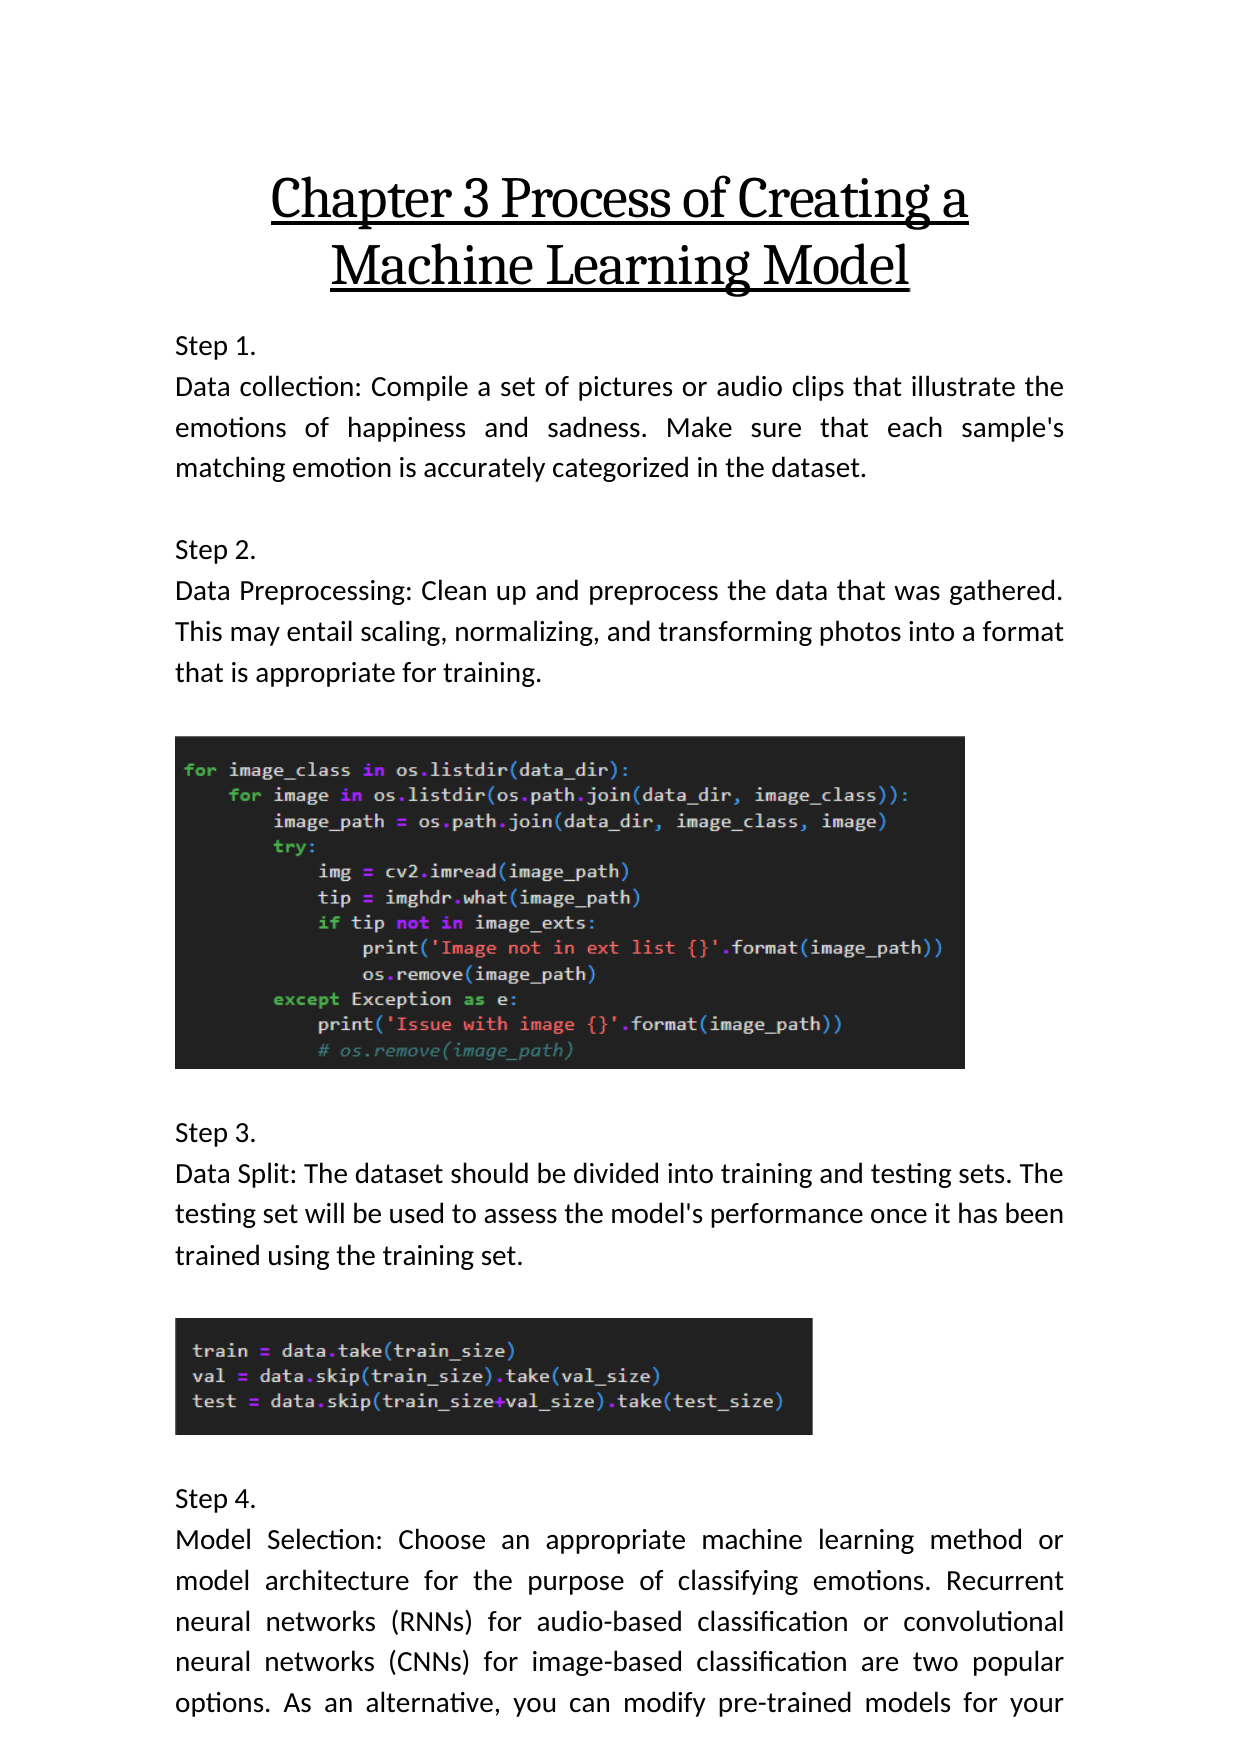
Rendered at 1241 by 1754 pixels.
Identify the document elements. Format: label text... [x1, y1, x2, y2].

text Step 2. [175, 531, 1065, 567]
text Step 4. [175, 1480, 1065, 1515]
text Data Preprocessing: Clean up and preprocess the data that was gathered. This may entail scaling, normalizing, and transforming photos into a format that is appropriate for training. [175, 572, 1065, 690]
text Step 3. [175, 1114, 1065, 1149]
text Data collection: Compile a set of pictures or audio clips that illustrate the emotions of happiness and sadness. Make sure that each sample's matching emotion is accurately categorized in the dataset. [175, 368, 1065, 485]
text Data Split: The dataset should be divided into training and testing sets. The testing set will be used to assess the model's performance once it has been trained using the training set. [175, 1155, 1065, 1272]
picture [175, 1318, 813, 1435]
picture [175, 736, 965, 1069]
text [175, 1521, 1065, 1720]
title Chapter 3 Process of Creating a Machine Learning Model [175, 164, 1065, 299]
text Step 1. [175, 327, 1065, 362]
